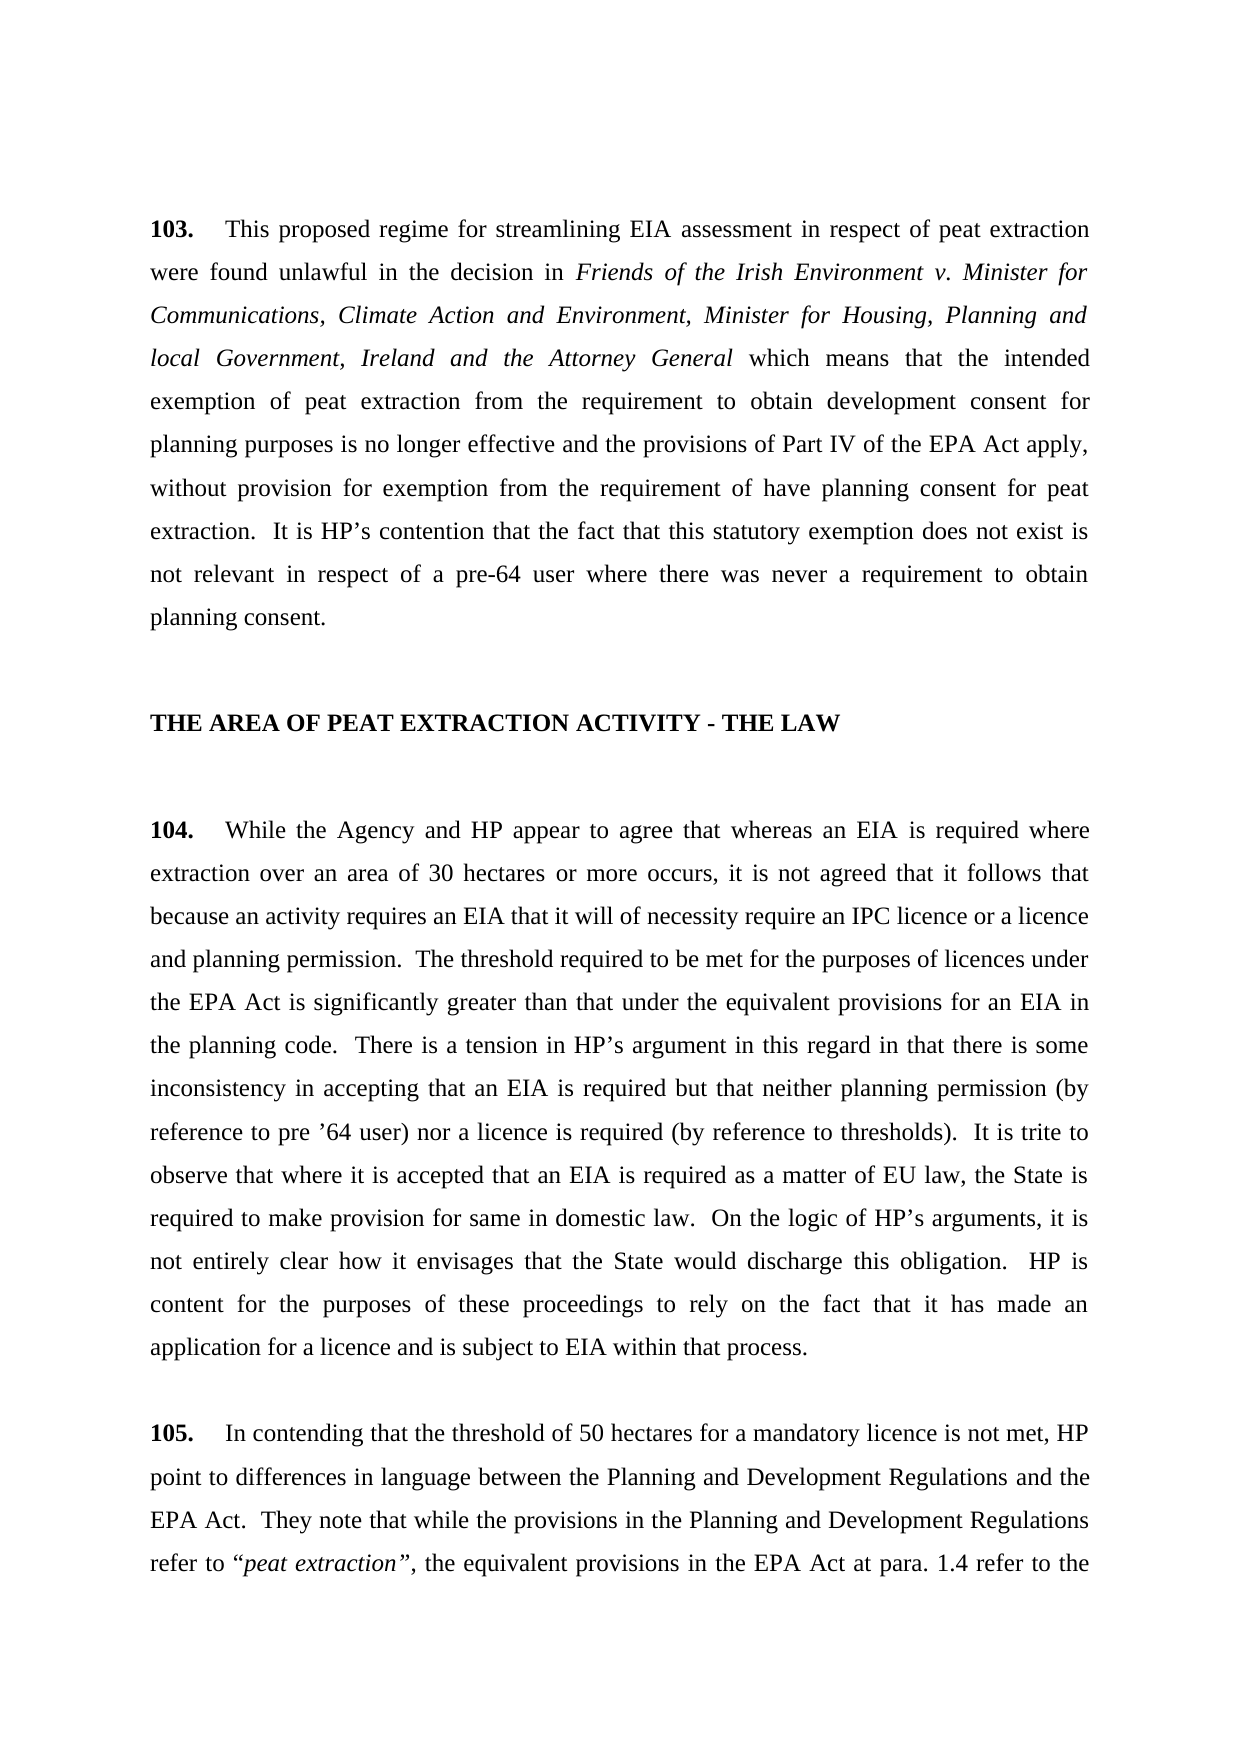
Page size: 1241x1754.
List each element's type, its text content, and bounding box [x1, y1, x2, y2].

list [150, 1418, 1090, 1577]
list This proposed regime for streamlining EIA assessment in respect of peat extraction were found unlawful in the decision in Friends of the Irish Environment v. Minister for Communications, Climate Action and Environment, Minister for Housing, Planning and local Government, Ireland and the Attorney General which means that the intended exemption of peat extraction from the requirement to obtain development consent for planning purposes is no longer effective and the provisions of Part IV of the EPA Act apply, without provision for exemption from the requirement of have planning consent for peat extraction. It is HP’s contention that the fact that this statutory exemption does not exist is not relevant in respect of a pre-64 user where there was never a requirement to obtain planning consent. [150, 214, 1090, 631]
list While the Agency and HP appear to agree that whereas an EIA is required where extraction over an area of 30 hectares or more occurs, it is not agreed that it follows that because an activity requires an EIA that it will of necessity require an IPC licence or a licence and planning permission. The threshold required to be met for the purposes of licences under the EPA Act is significantly greater than that under the equivalent provisions for an EIA in the planning code. There is a tension in HP’s argument in this regard in that there is some inconsistency in accepting that an EIA is required but that neither planning permission (by reference to pre ’64 user) nor a licence is required (by reference to thresholds). It is trite to observe that where it is accepted that an EIA is required as a matter of EU law, the State is required to make provision for same in domestic law. On the logic of HP’s arguments, it is not entirely clear how it envisages that the State would discharge this obligation. HP is content for the purposes of these proceedings to rely on the fact that it has made an application for a licence and is subject to EIA within that process. [150, 815, 1090, 1361]
text The Area of Peat Extraction Activity - The LaW [150, 708, 1090, 736]
